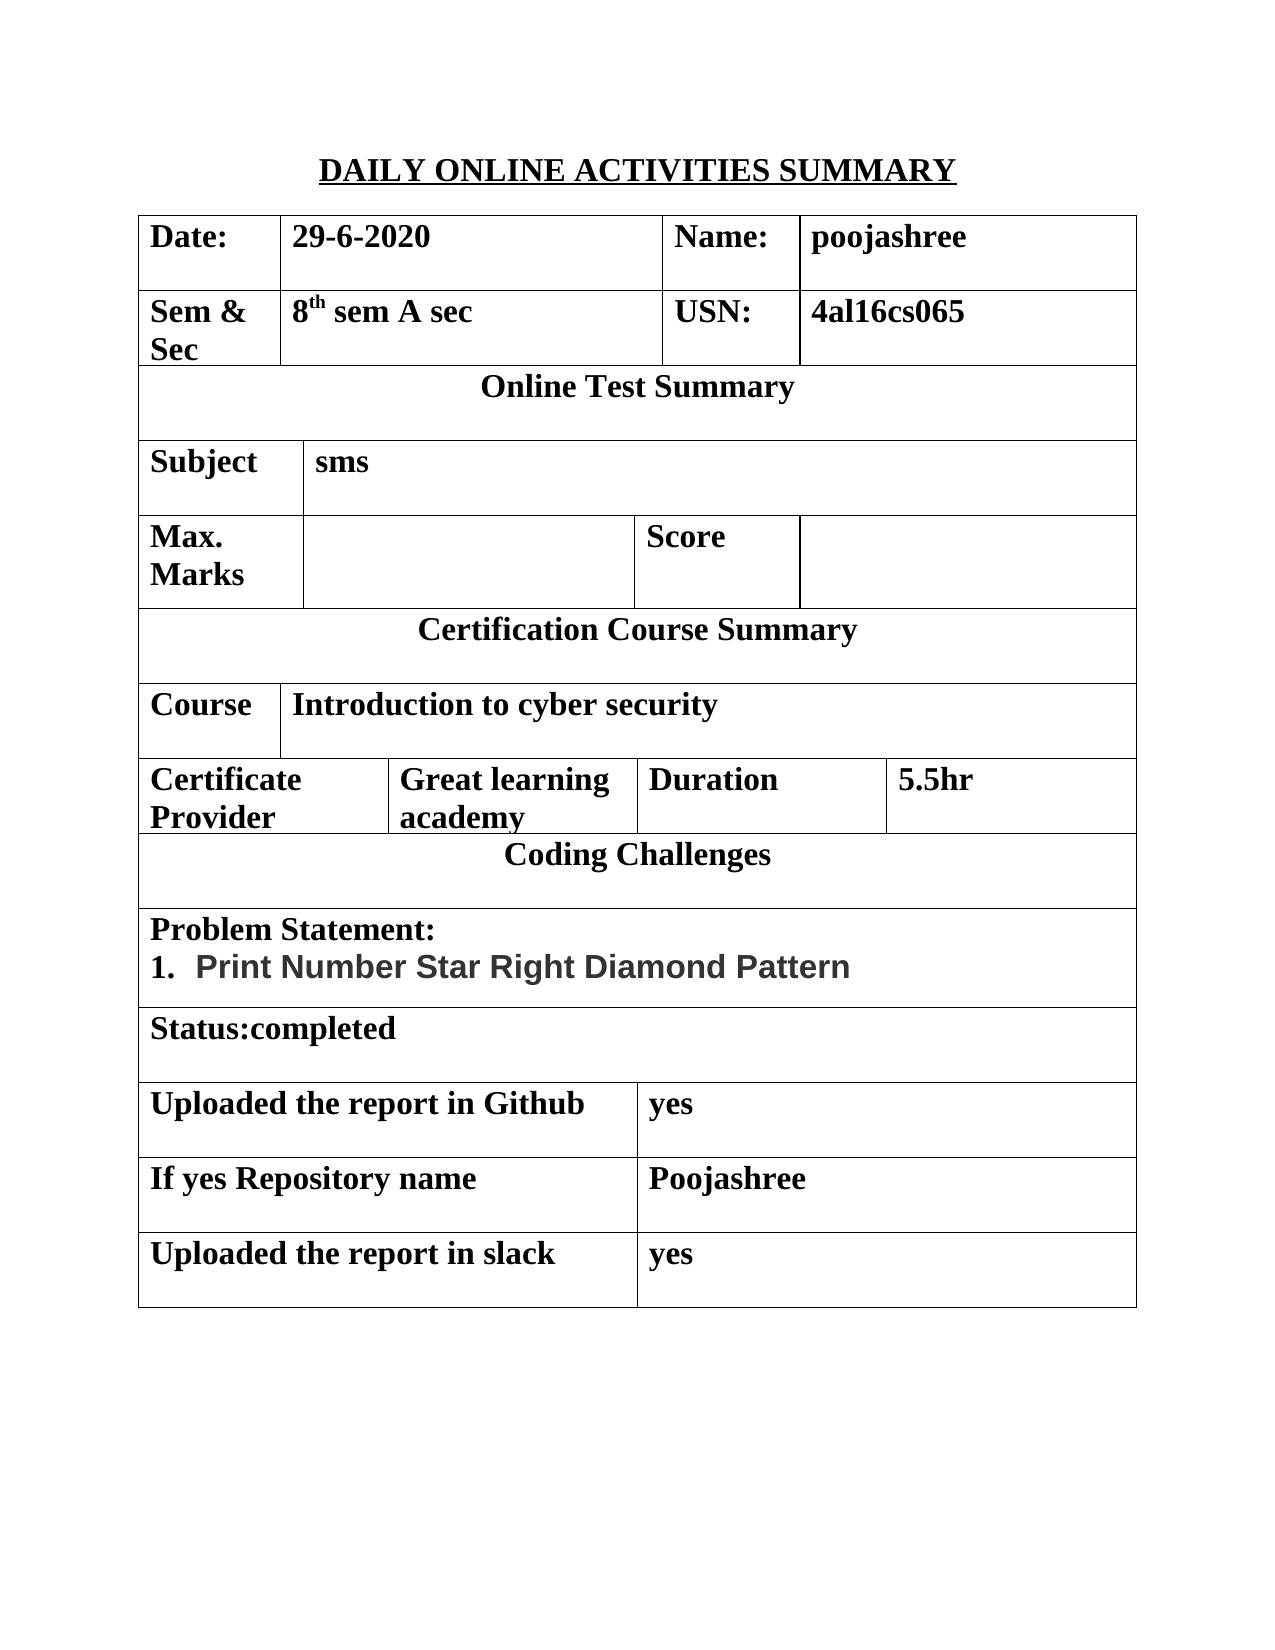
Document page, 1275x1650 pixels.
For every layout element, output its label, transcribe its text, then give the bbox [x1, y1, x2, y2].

table_cell Status:completed [139, 1008, 1136, 1082]
table_cell Duration [638, 759, 886, 833]
table_cell If yes Repository name [139, 1158, 637, 1232]
table_header Name: [663, 216, 799, 290]
table_cell Certificate Provider [139, 759, 388, 833]
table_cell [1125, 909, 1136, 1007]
table_cell Uploaded the report in slack [139, 1233, 637, 1307]
table_cell USN: [663, 291, 799, 365]
table_cell Poojashree [638, 1158, 1136, 1232]
table_cell Coding Challenges [139, 834, 1136, 908]
table_cell 8th sem A sec [281, 291, 662, 365]
table_header poojashree [801, 216, 1136, 290]
table_cell [801, 516, 1136, 608]
table_cell Max. Marks [139, 516, 303, 608]
table_cell Introduction to cyber security [281, 684, 1136, 758]
table_cell sms [304, 441, 1136, 515]
table_header 29-6-2020 [281, 216, 662, 290]
table_header Date: [139, 216, 280, 290]
table_cell yes [638, 1233, 1136, 1307]
text DAILY ONLINE ACTIVITIES SUMMARY [150, 150, 1125, 188]
table_cell [304, 516, 634, 608]
table_cell Sem & Sec [139, 291, 280, 365]
table_cell Subject [139, 441, 303, 515]
table_cell Great learning academy [389, 759, 637, 833]
table_cell Score [635, 516, 799, 608]
table_cell Online Test Summary [139, 366, 1136, 440]
table_cell Uploaded the report in Github [139, 1083, 637, 1157]
table_cell Certification Course Summary [139, 609, 1136, 683]
table_cell yes [638, 1083, 1136, 1157]
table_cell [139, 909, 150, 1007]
table_cell 5.5hr [887, 759, 1136, 833]
table_cell Course [139, 684, 280, 758]
table_cell 4al16cs065 [801, 291, 1136, 365]
